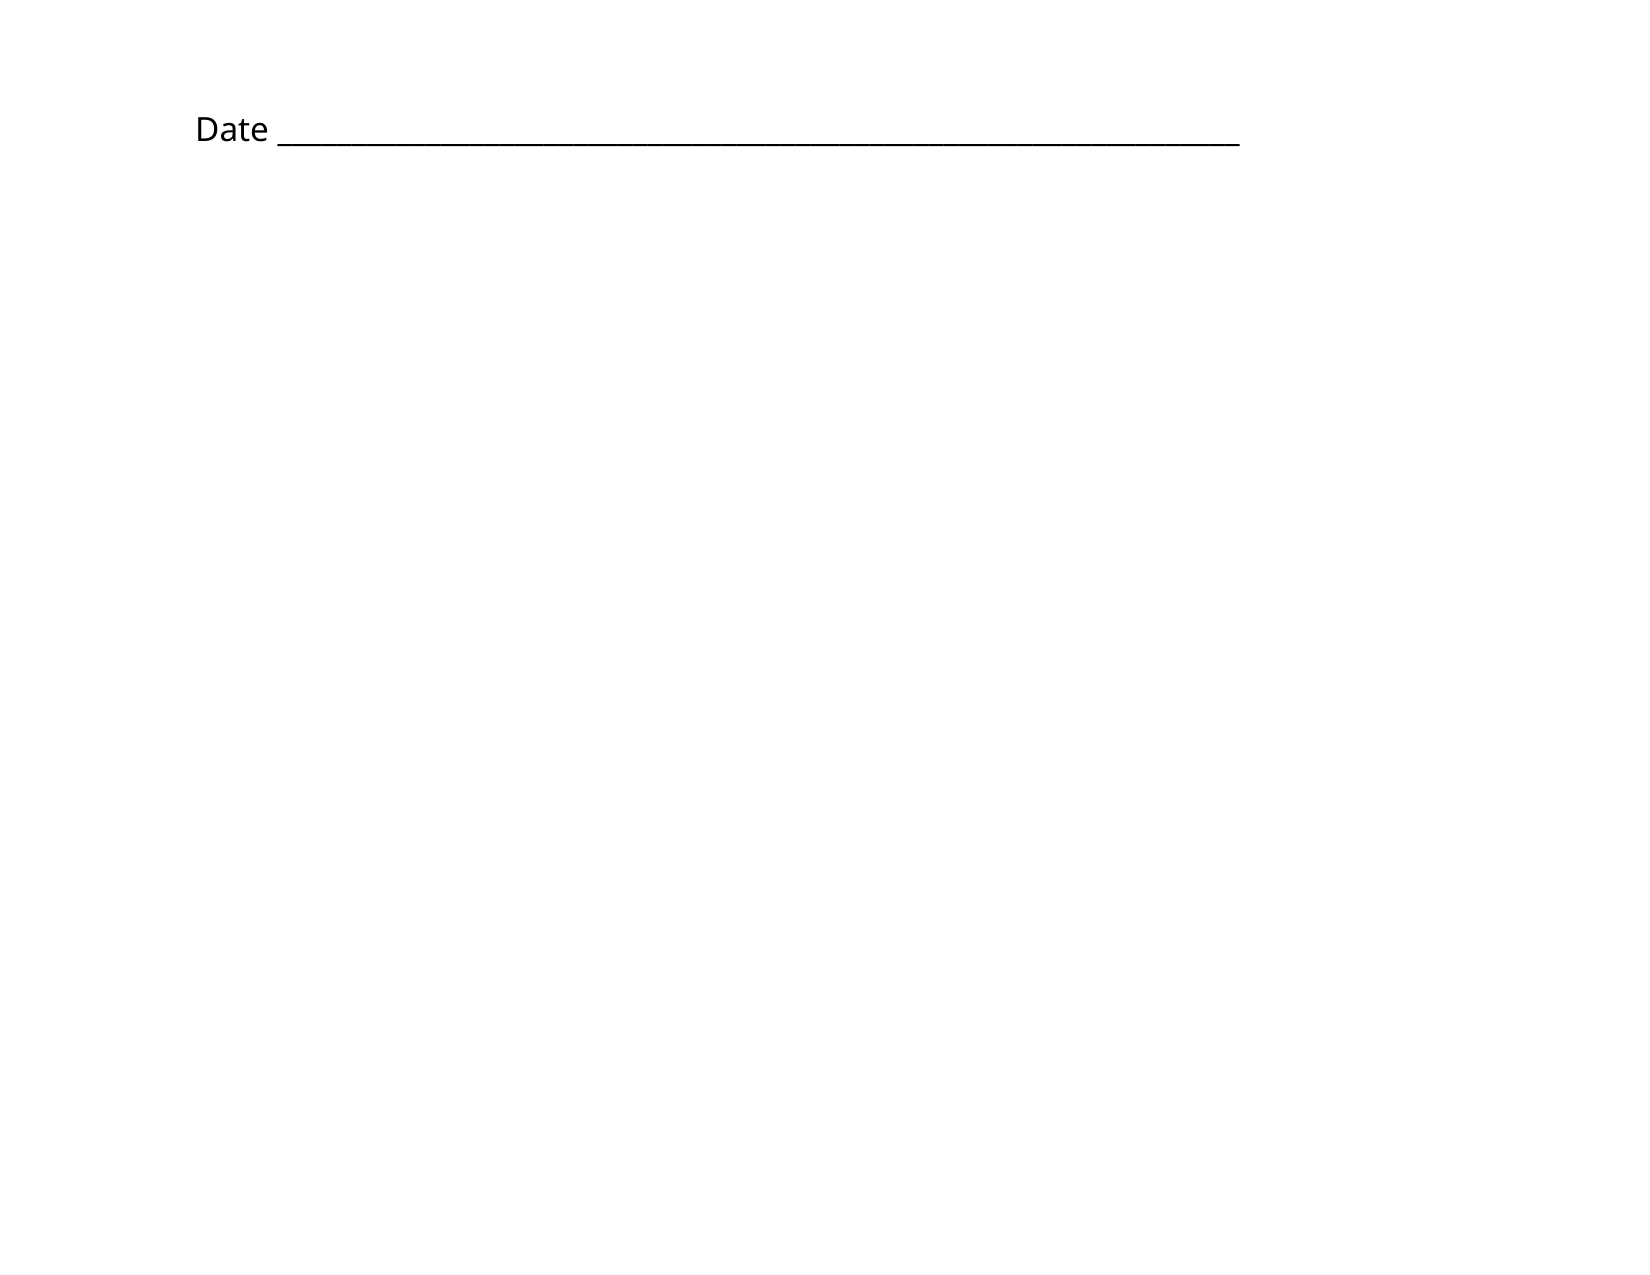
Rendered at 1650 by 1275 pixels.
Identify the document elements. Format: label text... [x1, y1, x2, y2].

text Date _________________________________________________________________ [120, 105, 1575, 151]
